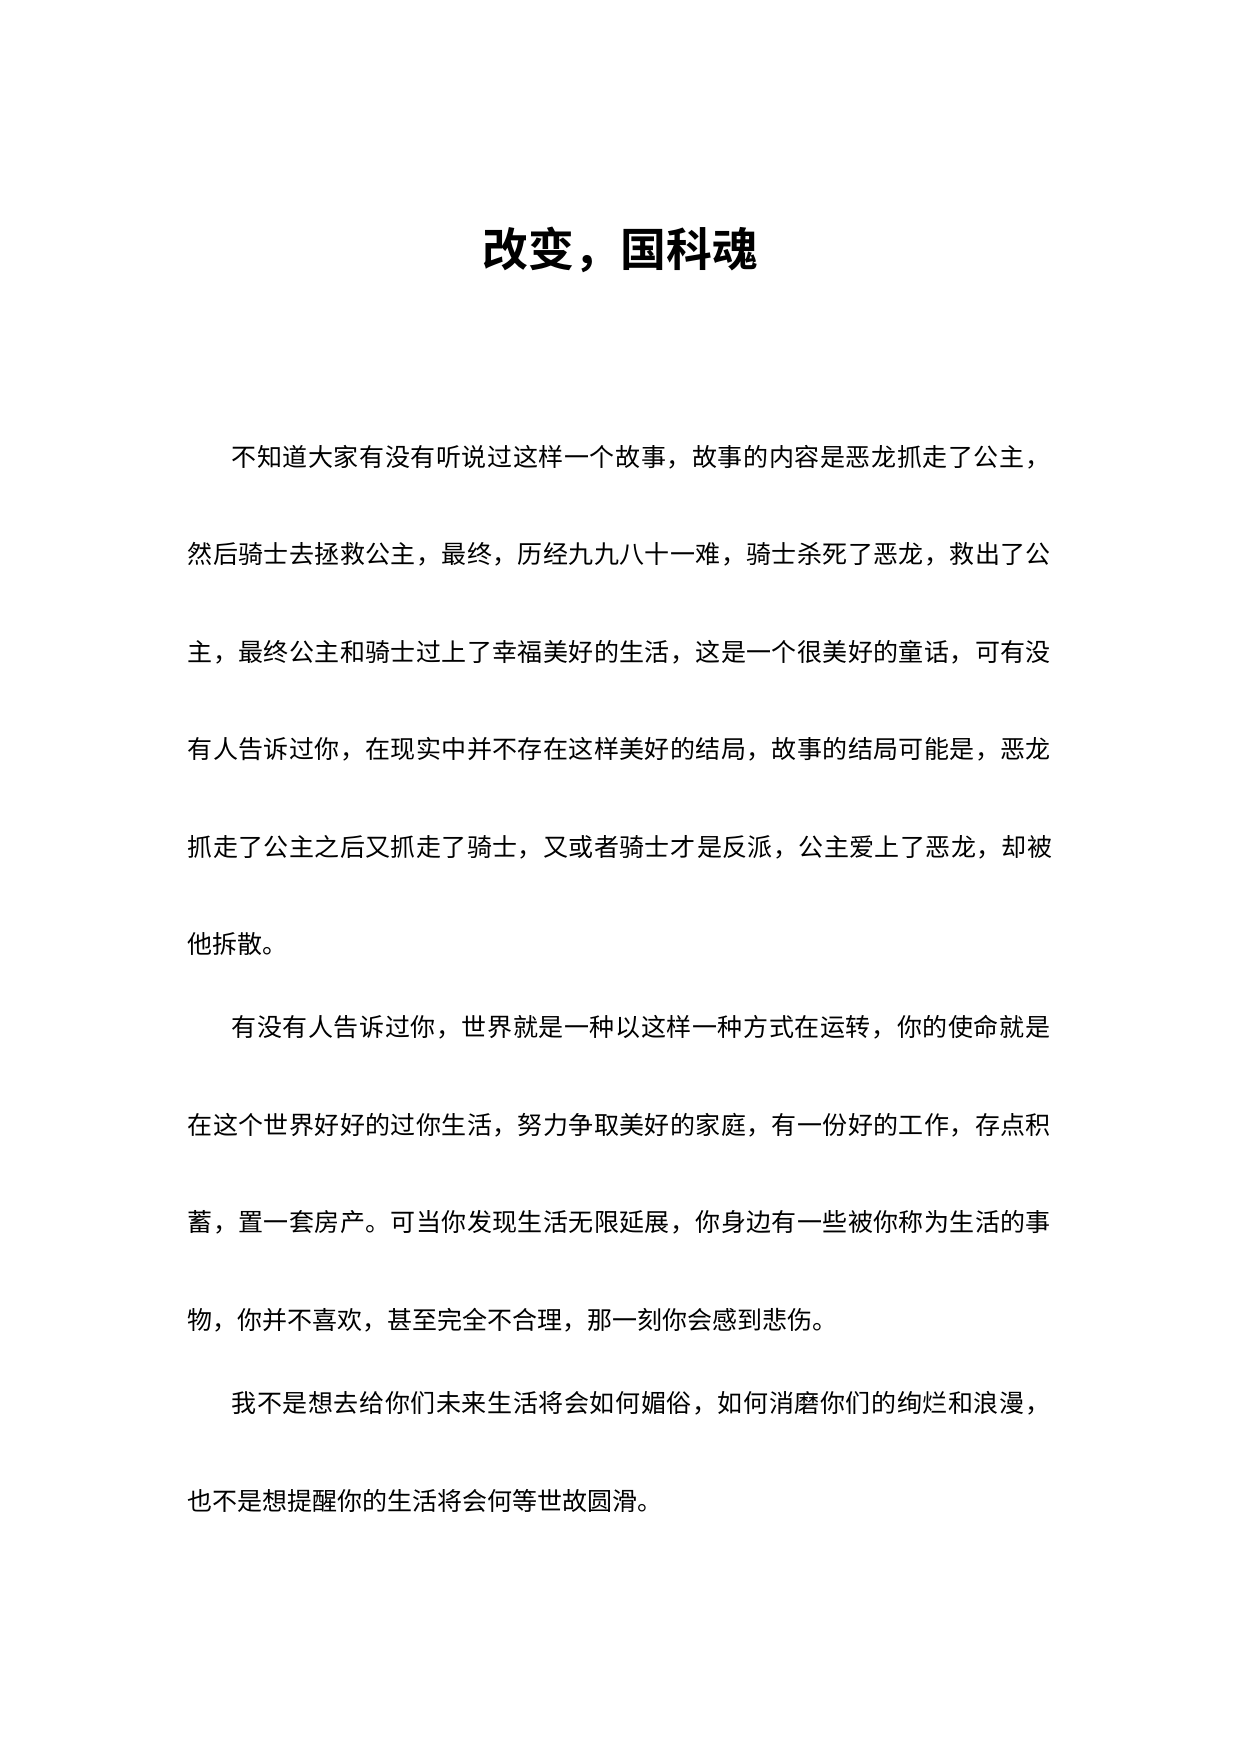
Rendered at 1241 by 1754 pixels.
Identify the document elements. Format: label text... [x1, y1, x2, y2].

text 有没有人告诉过你，世界就是一种以这样一种方式在运转，你的使命就是在这个世界好好的过你生活，努力争取美好的家庭，有一份好的工作，存点积蓄，置一套房产。可当你发现生活无限延展，你身边有一些被你称为生活的事物，你并不喜欢，甚至完全不合理，那一刻你会感到悲伤。 [187, 993, 1053, 1351]
text 我不是想去给你们未来生活将会如何媚俗，如何消磨你们的绚烂和浪漫，也不是想提醒你的生活将会何等世故圆滑。 [187, 1369, 1053, 1532]
text 不知道大家有没有听说过这样一个故事，故事的内容是恶龙抓走了公主，然后骑士去拯救公主，最终，历经九九八十一难，骑士杀死了恶龙，救出了公主，最终公主和骑士过上了幸福美好的生活，这是一个很美好的童话，可有没有人告诉过你，在现实中并不存在这样美好的结局，故事的结局可能是，恶龙抓走了公主之后又抓走了骑士，又或者骑士才是反派，公主爱上了恶龙，却被他拆散。 [187, 423, 1053, 975]
subtitle 改变，国科魂 [187, 197, 1053, 295]
